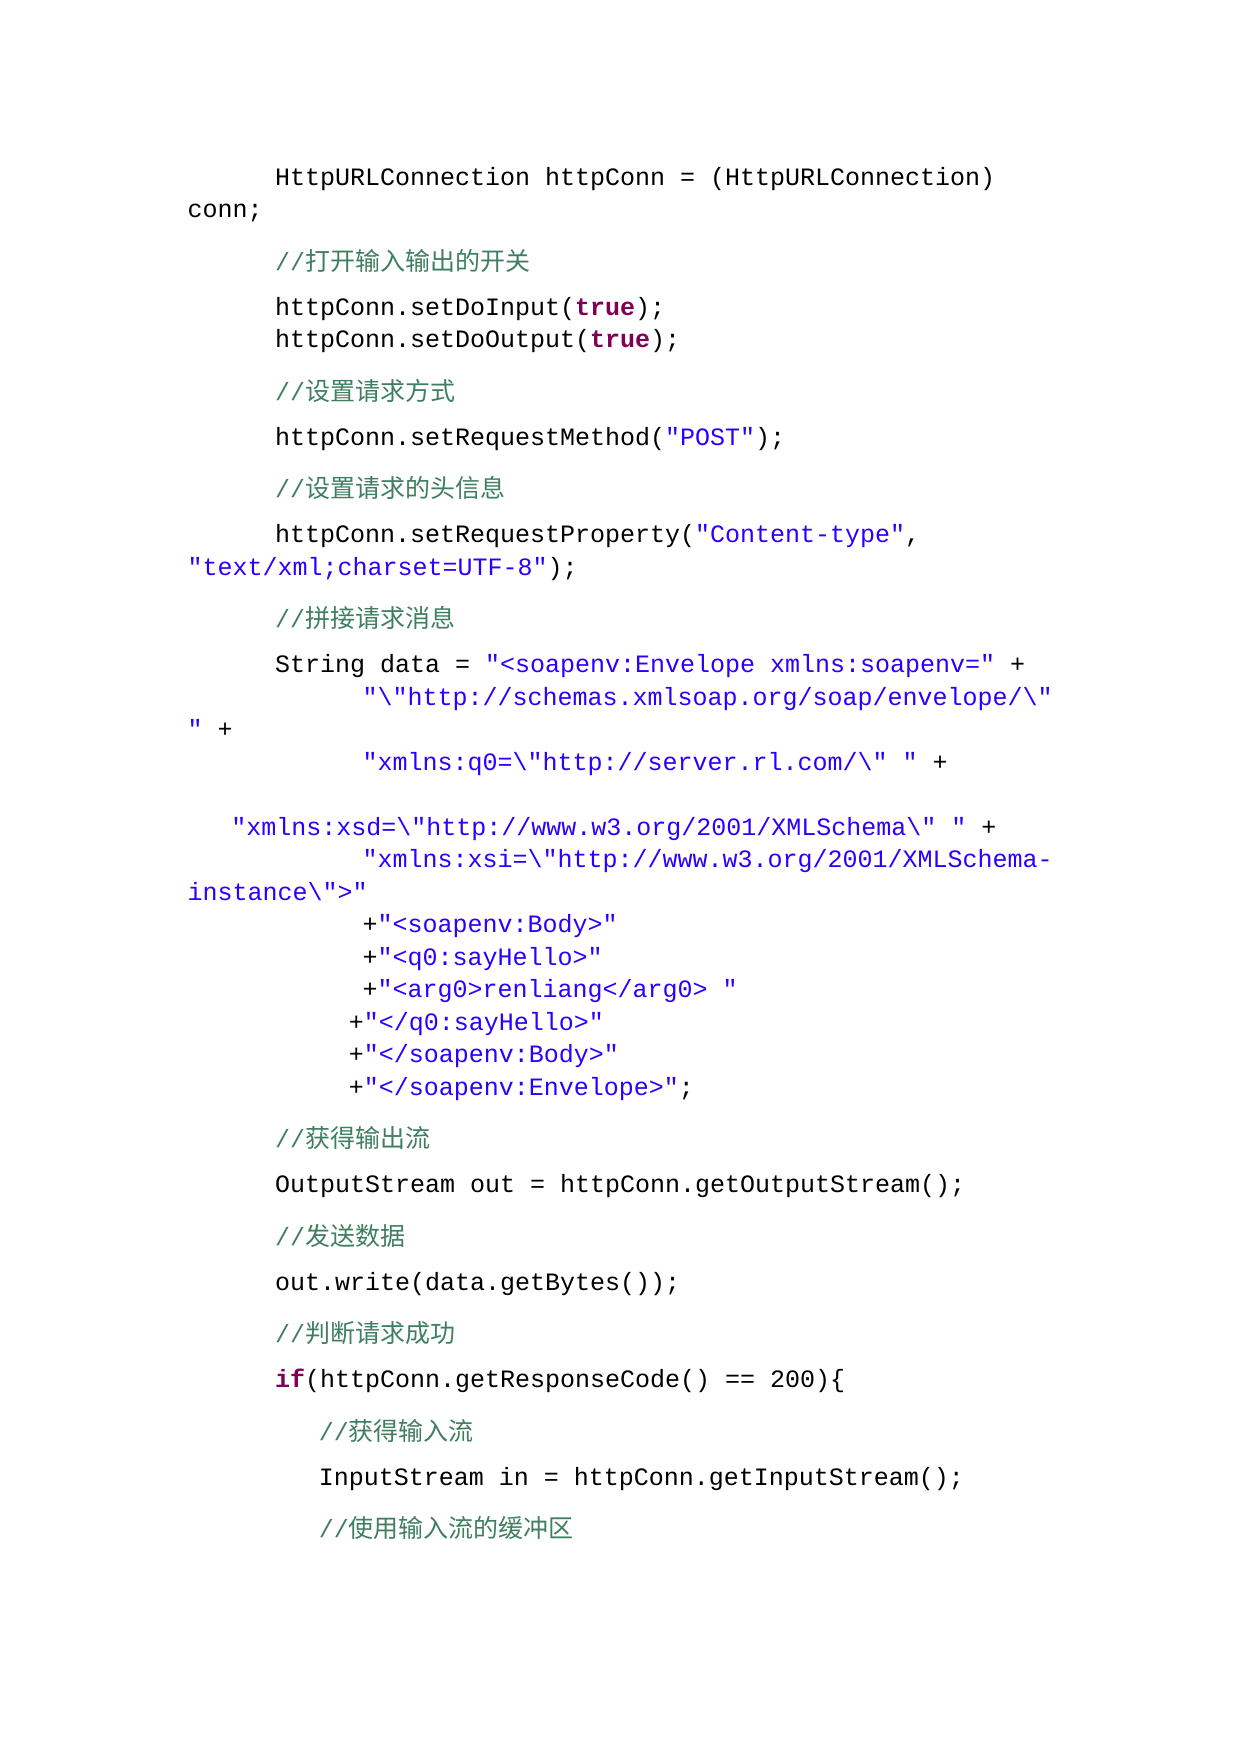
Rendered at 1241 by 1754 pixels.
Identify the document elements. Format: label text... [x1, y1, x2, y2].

text httpConn.setDoInput(true); [187, 292, 1053, 324]
text HttpURLConnection httpConn = (HttpURLConnection) conn; [187, 162, 1053, 227]
text httpConn.setRequestProperty("Content-type", "text/xml;charset=UTF-8"); [187, 519, 1053, 584]
text //获得输出流 [187, 1104, 1053, 1169]
text //设置请求方式 [187, 357, 1053, 422]
text //使用输入流的缓冲区 [187, 1494, 1053, 1559]
text httpConn.setRequestMethod("POST"); [187, 422, 1053, 454]
text OutputStream out = httpConn.getOutputStream(); [187, 1169, 1053, 1202]
text if(httpConn.getResponseCode() == 200){ [187, 1364, 1053, 1397]
text +"<arg0>renliang</arg0> " [187, 974, 1053, 1007]
text //发送数据 [187, 1202, 1053, 1267]
text +"</soapenv:Body>" [187, 1039, 1053, 1072]
text +"<q0:sayHello>" [187, 942, 1053, 974]
text "xmlns:xsd=\"http://www.w3.org/2001/XMLSchema\" " + [187, 779, 1053, 844]
text "\"http://schemas.xmlsoap.org/soap/envelope/\" " + [187, 682, 1053, 747]
text out.write(data.getBytes()); [187, 1267, 1053, 1299]
text String data = "<soapenv:Envelope xmlns:soapenv=" + [187, 649, 1053, 682]
text +"<soapenv:Body>" [187, 909, 1053, 942]
text //拼接请求消息 [187, 584, 1053, 649]
text "xmlns:xsi=\"http://www.w3.org/2001/XMLSchema-instance\">" [187, 844, 1053, 909]
text "xmlns:q0=\"http://server.rl.com/\" " + [187, 747, 1053, 779]
text //判断请求成功 [187, 1299, 1053, 1364]
text +"</soapenv:Envelope>"; [187, 1072, 1053, 1104]
text //打开输入输出的开关 [187, 227, 1053, 292]
text InputStream in = httpConn.getInputStream(); [187, 1462, 1053, 1494]
text httpConn.setDoOutput(true); [187, 324, 1053, 357]
text //设置请求的头信息 [187, 454, 1053, 519]
text //获得输入流 [187, 1397, 1053, 1462]
text +"</q0:sayHello>" [187, 1007, 1053, 1039]
